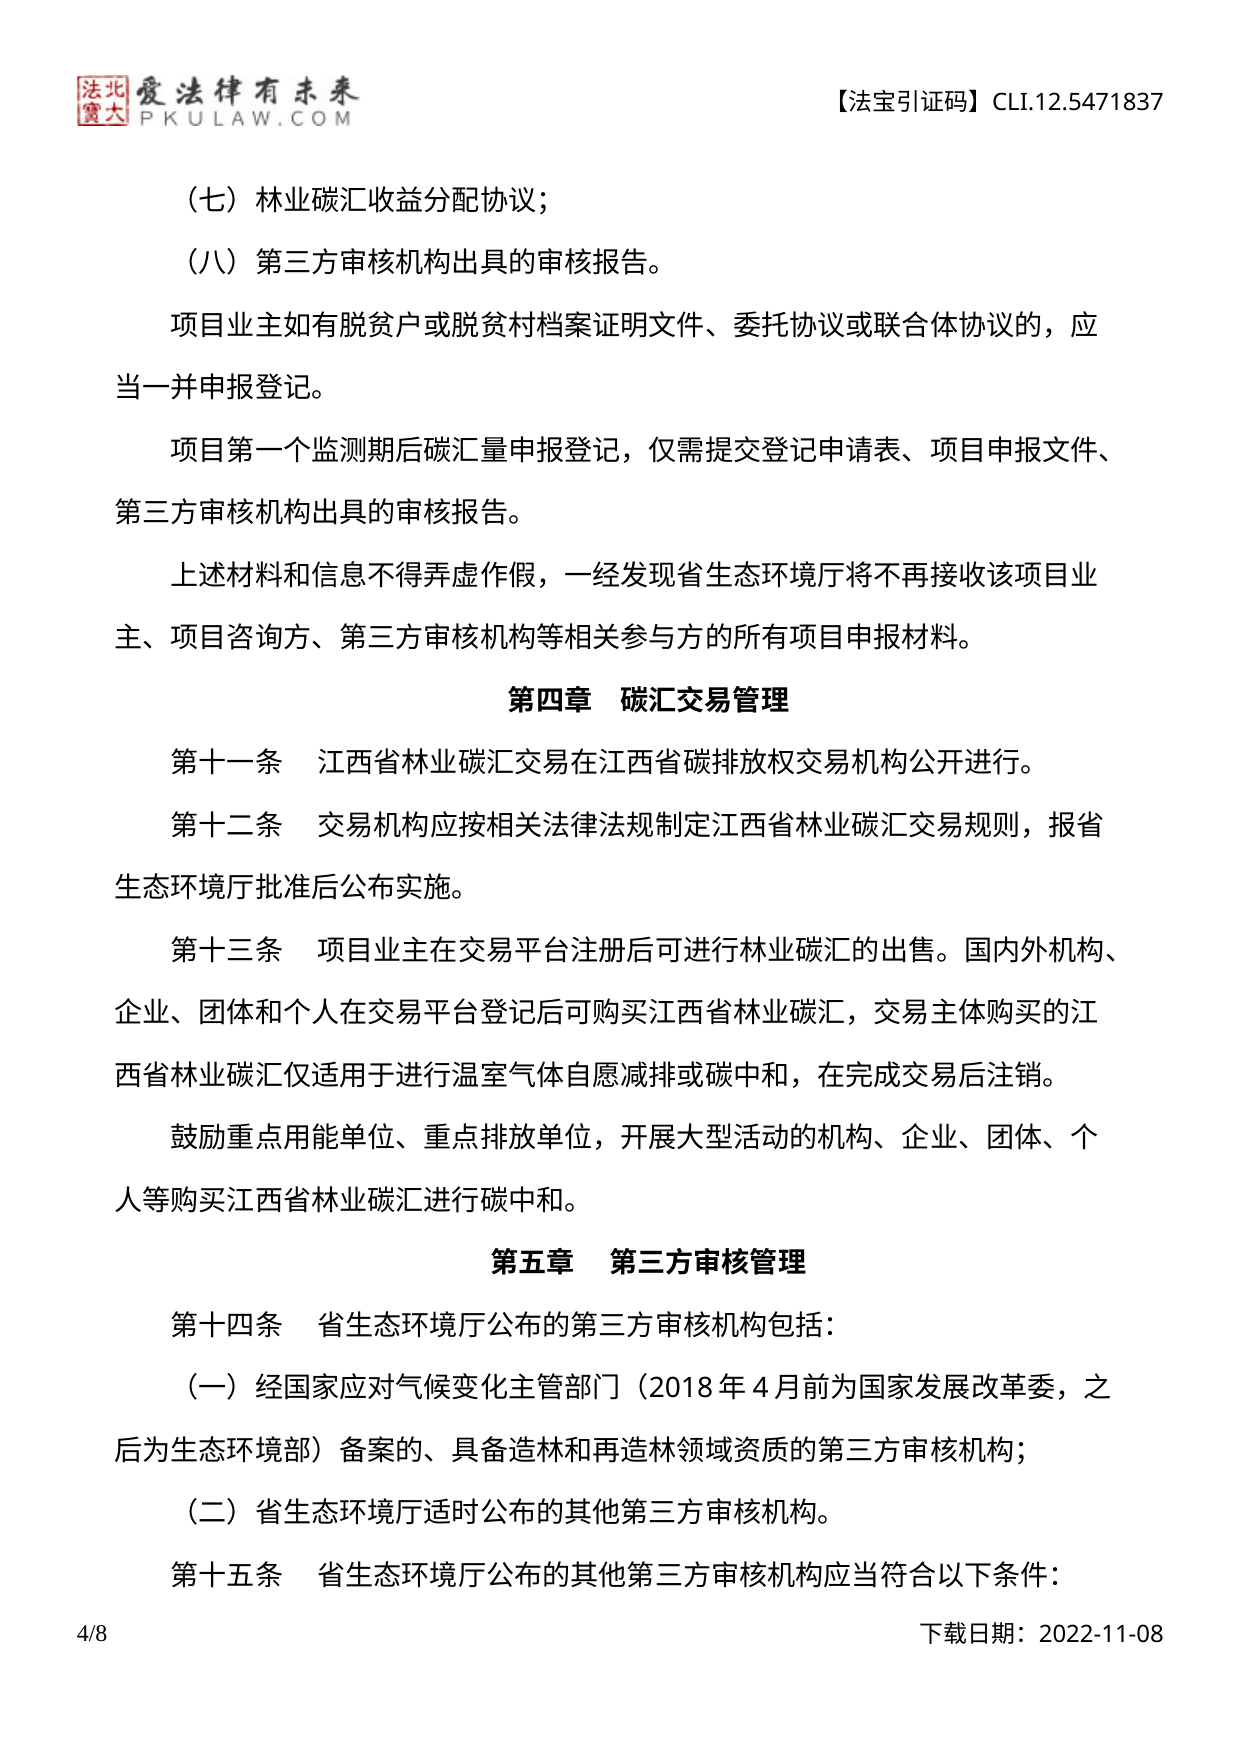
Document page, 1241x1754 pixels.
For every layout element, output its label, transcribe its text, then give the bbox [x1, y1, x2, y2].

text 项目业主如有脱贫户或脱贫村档案证明文件、委托协议或联合体协议的，应当一并申报登记。 [114, 281, 1126, 406]
text 上述材料和信息不得弄虚作假，一经发现省生态环境厅将不再接收该项目业主、项目咨询方、第三方审核机构等相关参与方的所有项目申报材料。 [114, 531, 1126, 656]
text 第四章 碳汇交易管理 [114, 656, 1126, 718]
text （七）林业碳汇收益分配协议； [114, 156, 1126, 218]
text 第十二条 交易机构应按相关法律法规制定江西省林业碳汇交易规则，报省生态环境厅批准后公布实施。 [114, 781, 1126, 906]
text （一）经国家应对气候变化主管部门（2018年4月前为国家发展改革委，之后为生态环境部）备案的、具备造林和再造林领域资质的第三方审核机构； [114, 1343, 1126, 1468]
text 第五章 第三方审核管理 [114, 1218, 1126, 1281]
text 项目第一个监测期后碳汇量申报登记，仅需提交登记申请表、项目申报文件、第三方审核机构出具的审核报告。 [114, 406, 1126, 531]
text 第十一条 江西省林业碳汇交易在江西省碳排放权交易机构公开进行。 [114, 718, 1126, 781]
text 第十五条 省生态环境厅公布的其他第三方审核机构应当符合以下条件： [114, 1531, 1126, 1593]
text 第十三条 项目业主在交易平台注册后可进行林业碳汇的出售。国内外机构、企业、团体和个人在交易平台登记后可购买江西省林业碳汇，交易主体购买的江西省林业碳汇仅适用于进行温室气体自愿减排或碳中和，在完成交易后注销。 [114, 906, 1126, 1093]
text （八）第三方审核机构出具的审核报告。 [114, 218, 1126, 281]
picture [76, 75, 361, 126]
text 鼓励重点用能单位、重点排放单位，开展大型活动的机构、企业、团体、个人等购买江西省林业碳汇进行碳中和。 [114, 1093, 1126, 1218]
text （二）省生态环境厅适时公布的其他第三方审核机构。 [114, 1468, 1126, 1531]
text 第十四条 省生态环境厅公布的第三方审核机构包括： [114, 1281, 1126, 1343]
